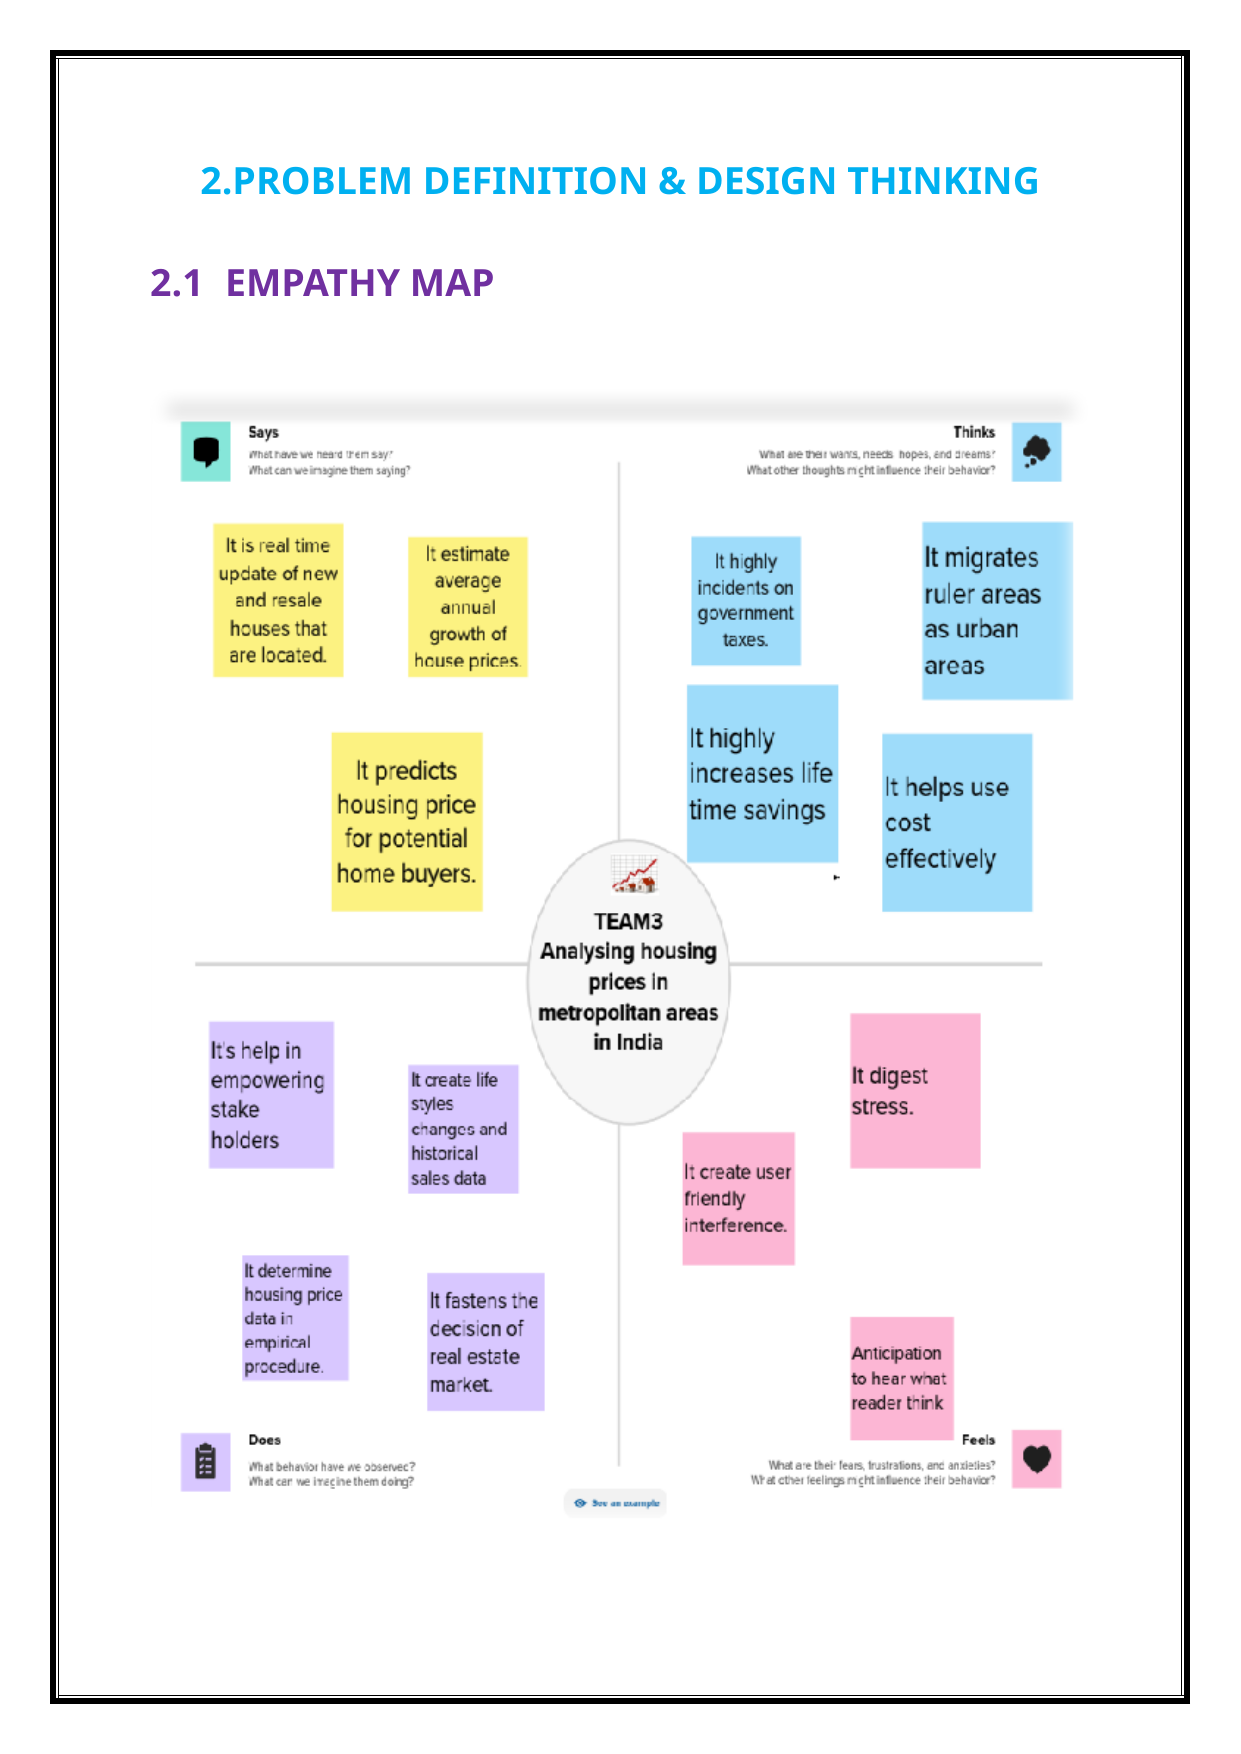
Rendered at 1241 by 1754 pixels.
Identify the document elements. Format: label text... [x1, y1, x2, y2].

subtitle EMPATHY MAP [150, 256, 1090, 307]
picture [179, 417, 1062, 1504]
subtitle 2.PROBLEM DEFINITION & DESIGN THINKING [150, 154, 1090, 205]
